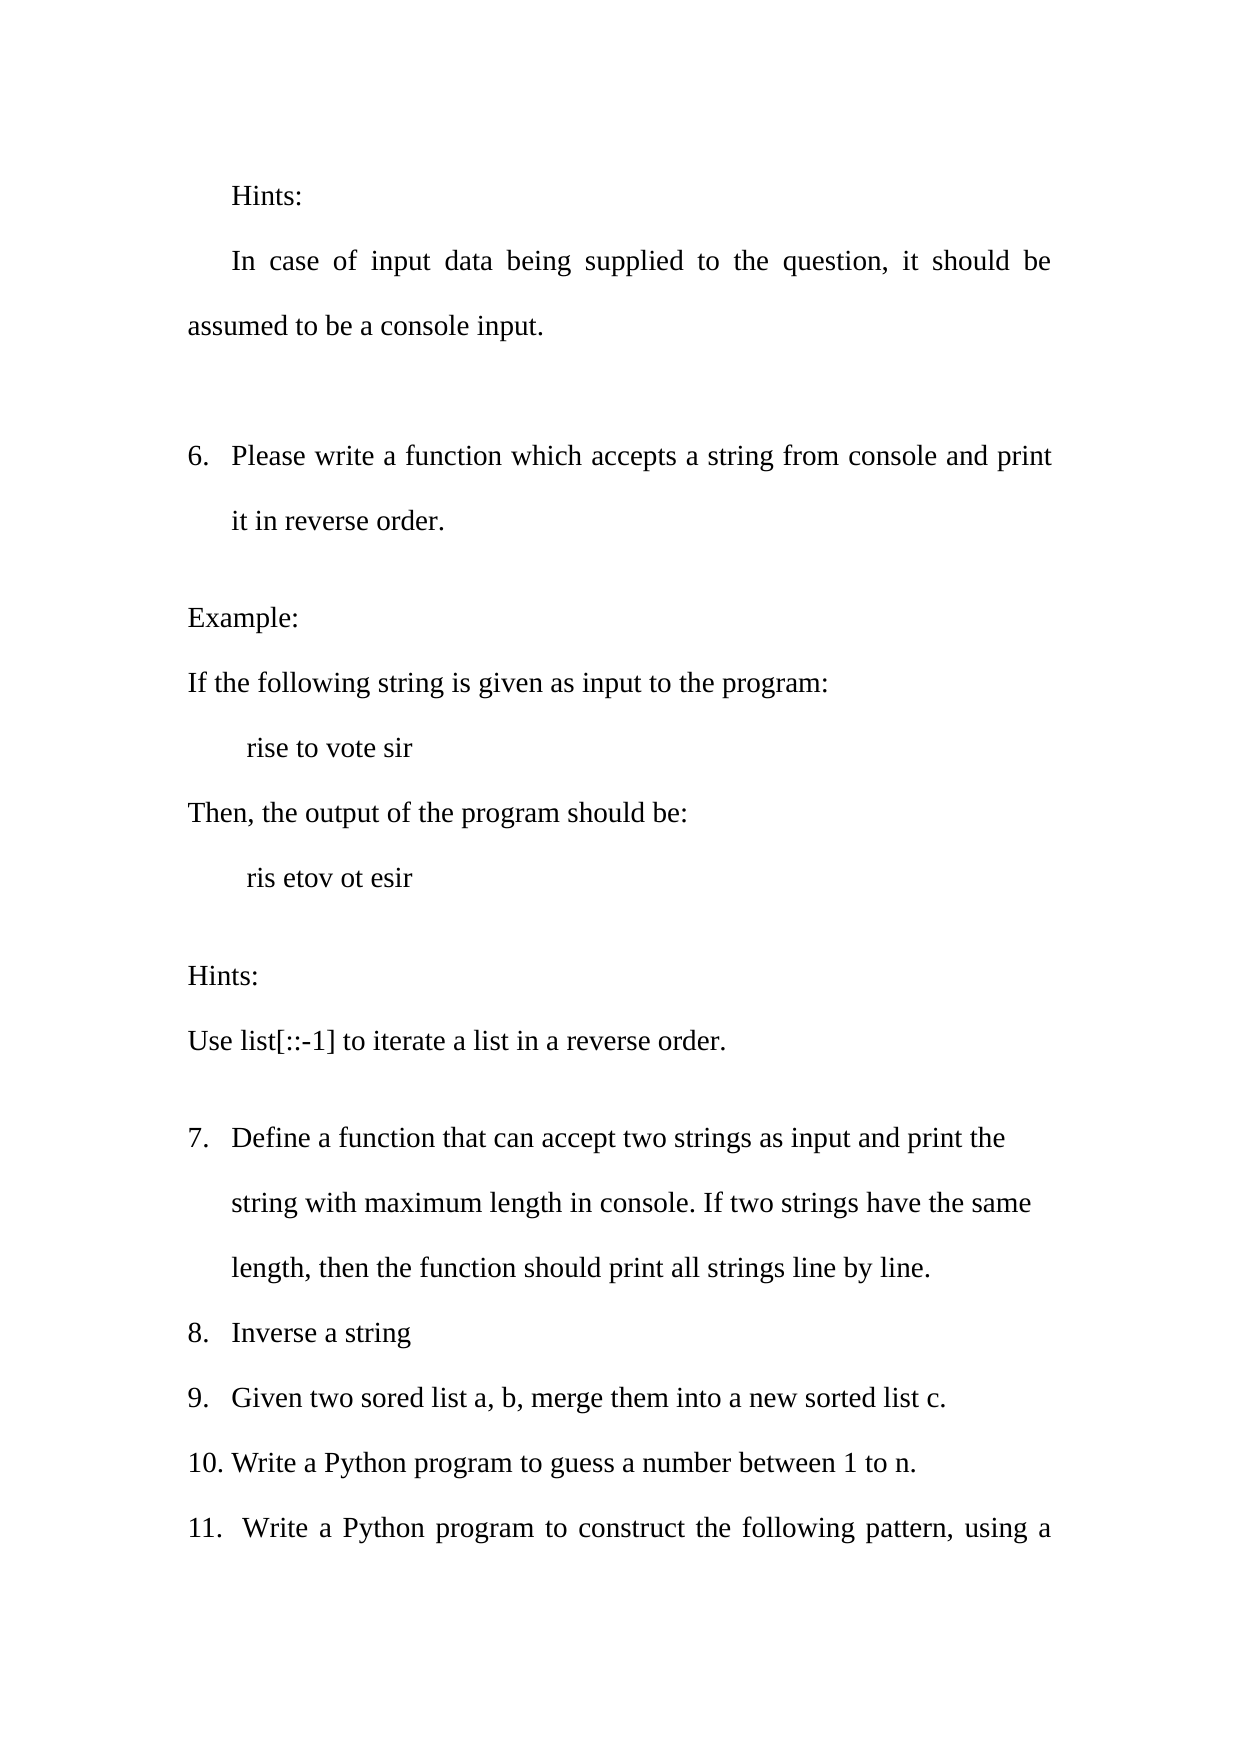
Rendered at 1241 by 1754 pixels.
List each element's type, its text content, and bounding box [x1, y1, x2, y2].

text ris etov ot esir [187, 844, 1053, 909]
list Inverse a string [187, 1299, 1053, 1364]
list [187, 1494, 1053, 1559]
text Then, the output of the program should be: [187, 779, 1053, 844]
list Write a Python program to guess a number between 1 to n. [187, 1429, 1053, 1494]
list Please write a function which accepts a string from console and print it in reverse order. [187, 422, 1053, 552]
list Define a function that can accept two strings as input and print the string with maximum length in console. If two strings have the same length, then the function should print all strings line by line. [187, 1104, 1053, 1299]
text Example: [187, 584, 1053, 649]
text If the following string is given as input to the program: [187, 649, 1053, 714]
list Given two sored list a, b, merge them into a new sorted list c. [187, 1364, 1053, 1429]
text Use list[::-1] to iterate a list in a reverse order. [187, 1007, 1053, 1072]
text Hints: [187, 942, 1053, 1007]
text In case of input data being supplied to the question, it should be assumed to be a console input. [187, 227, 1053, 357]
text Hints: [187, 162, 1053, 227]
text rise to vote sir [187, 714, 1053, 779]
